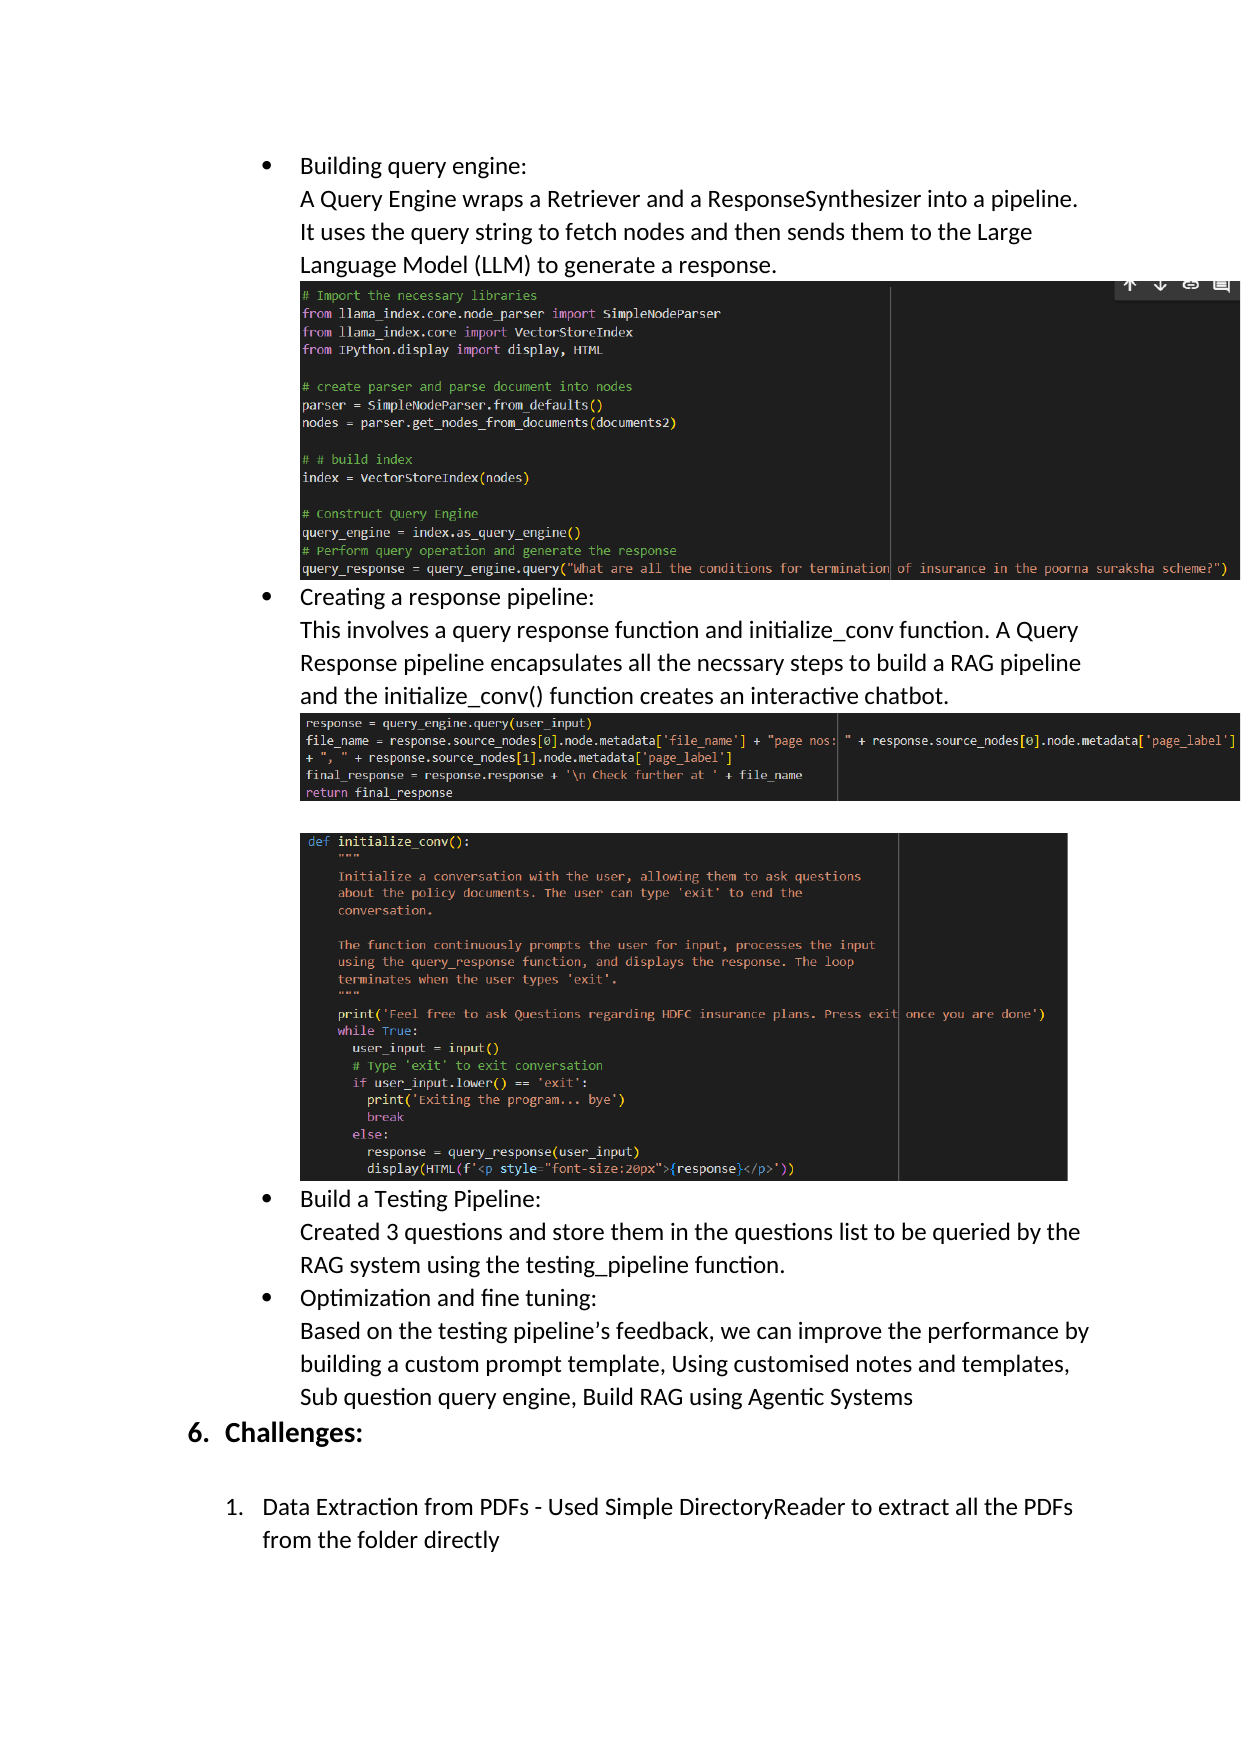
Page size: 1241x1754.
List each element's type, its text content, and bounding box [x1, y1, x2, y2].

picture [300, 833, 1068, 1181]
list A Query Engine wraps a Retriever and a ResponseSynthesizer into a pipeline. It uses the query string to fetch nodes and then sends them to the Large Language Model (LLM) to generate a response. [300, 183, 1090, 279]
picture [300, 281, 1241, 580]
list Based on the testing pipeline’s feedback, we can improve the performance by building a custom prompt template, Using customised notes and templates, Sub question query engine, Build RAG using Agentic Systems [300, 1315, 1090, 1412]
list Building query engine: [262, 150, 1090, 181]
list Created 3 questions and store them in the questions list to be queried by the RAG system using the testing_pipeline function. [300, 1216, 1090, 1280]
list Challenges: [187, 1414, 1090, 1449]
list This involves a query response function and initialize_conv function. A Query Response pipeline encapsulates all the necssary steps to build a RAG pipeline and the initialize_conv() function creates an interactive chatbot. [300, 614, 1090, 711]
list Build a Testing Pipeline: [262, 1183, 1090, 1214]
list Optimization and fine tuning: [262, 1282, 1090, 1313]
picture [300, 713, 1241, 801]
list Data Extraction from PDFs - Used Simple DirectoryReader to extract all the PDFs from the folder directly [225, 1491, 1090, 1554]
list Creating a response pipeline: [262, 581, 1090, 612]
